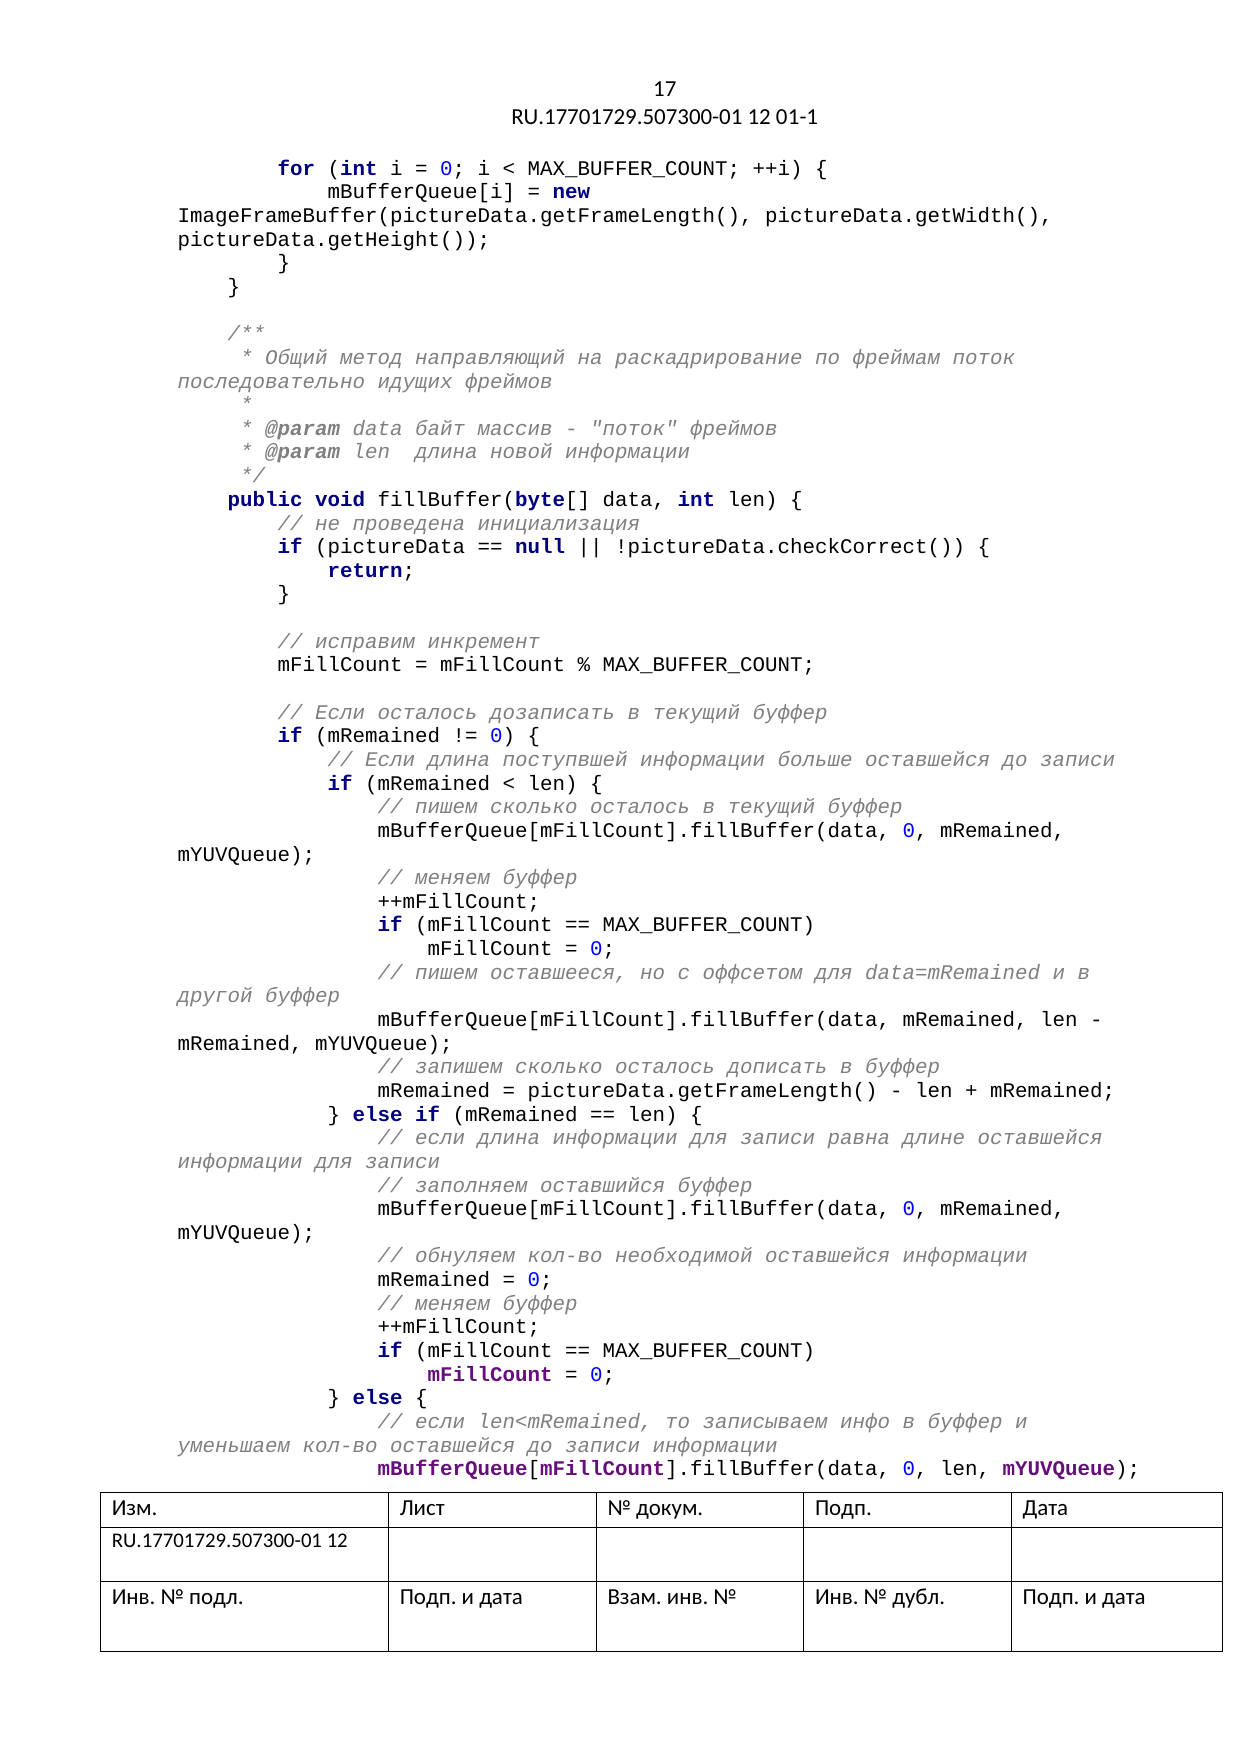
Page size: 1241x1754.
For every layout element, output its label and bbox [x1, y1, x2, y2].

text [177, 158, 1152, 1482]
